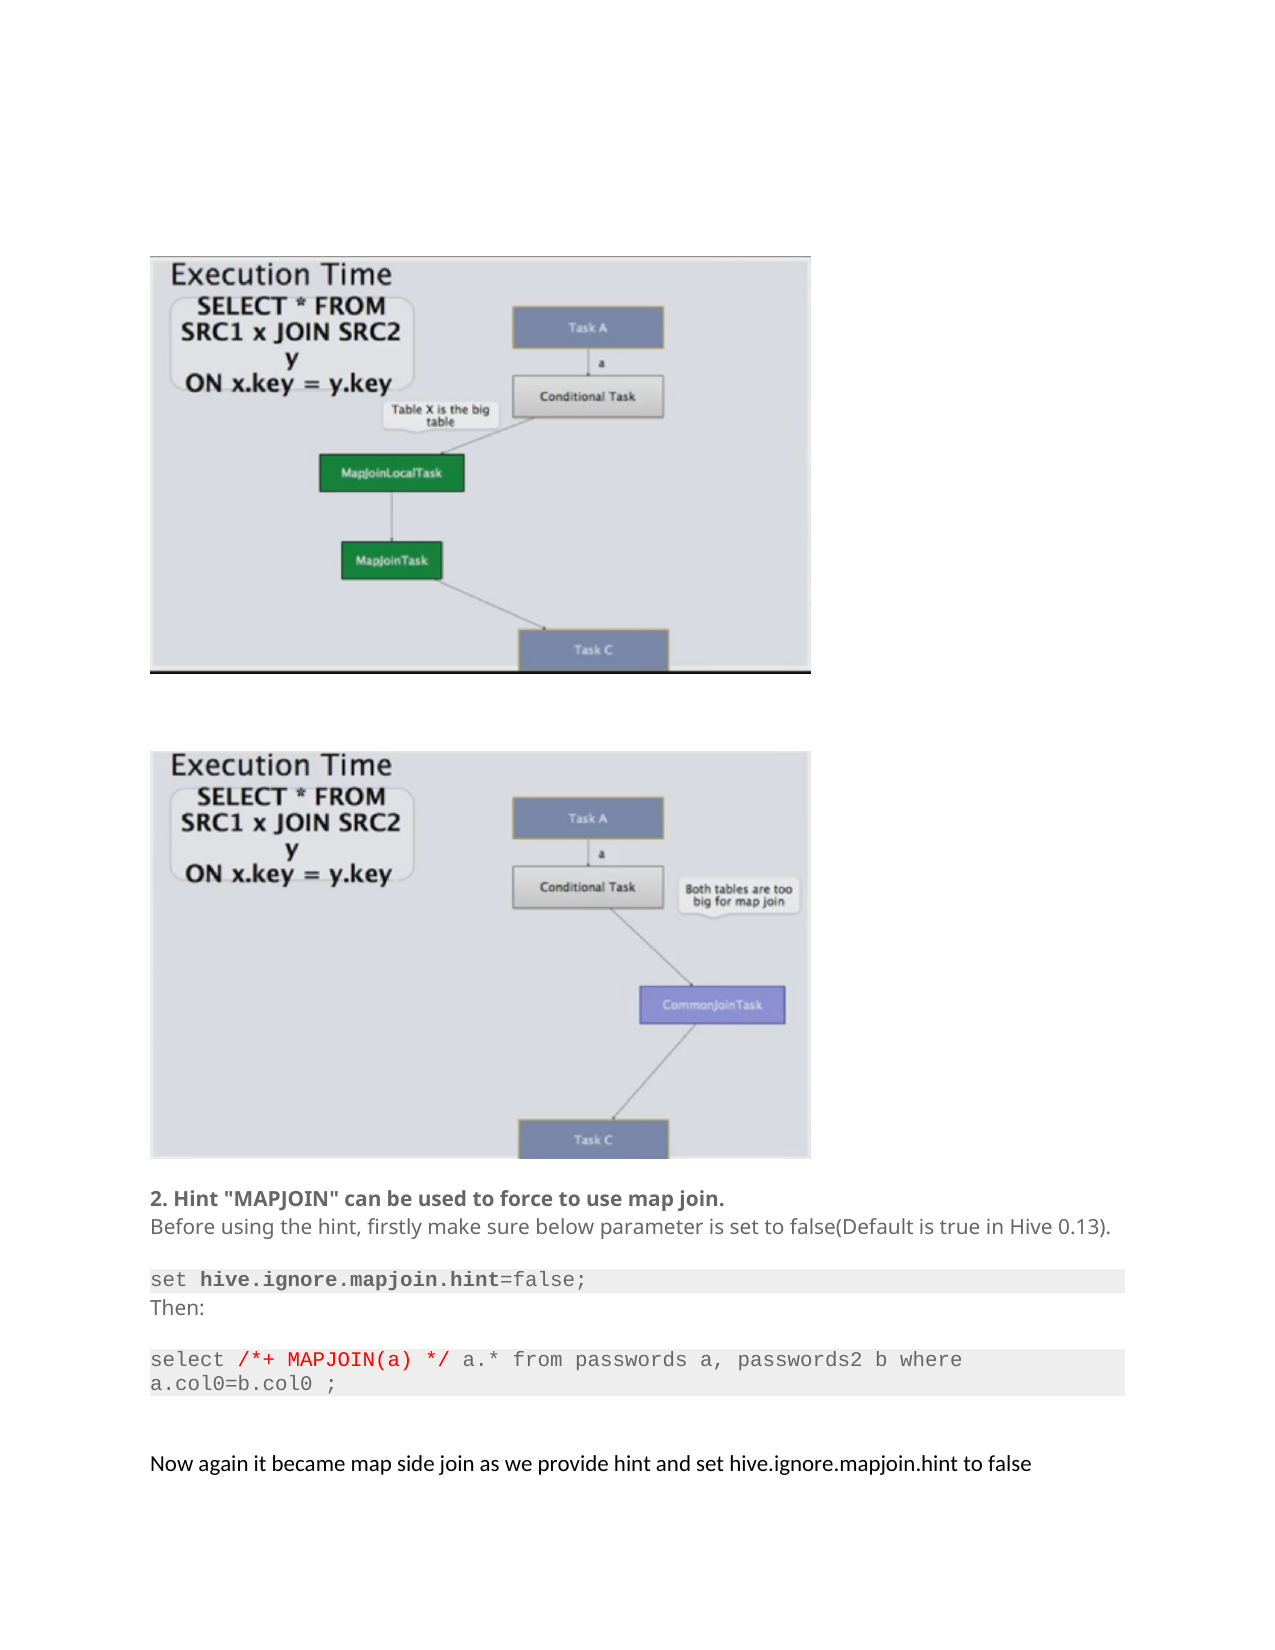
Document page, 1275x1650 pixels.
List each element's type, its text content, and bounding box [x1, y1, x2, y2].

picture [150, 256, 811, 674]
text set hive.ignore.mapjoin.hint=false; [150, 1269, 1125, 1293]
text Then: [150, 1293, 1125, 1349]
text select /*+ MAPJOIN(a) */ a.* from passwords a, passwords2 b where a.col0=b.col0 ; [150, 1349, 1125, 1396]
text 2. Hint "MAPJOIN" can be used to force to use map join. Before using the hint, firstly make sure below parameter is set to false(Default is true in Hive 0.13). [150, 1184, 1125, 1269]
text Now again it became map side join as we provide hint and set hive.ignore.mapjoin.hint to false [150, 1449, 1125, 1477]
picture [150, 751, 811, 1159]
